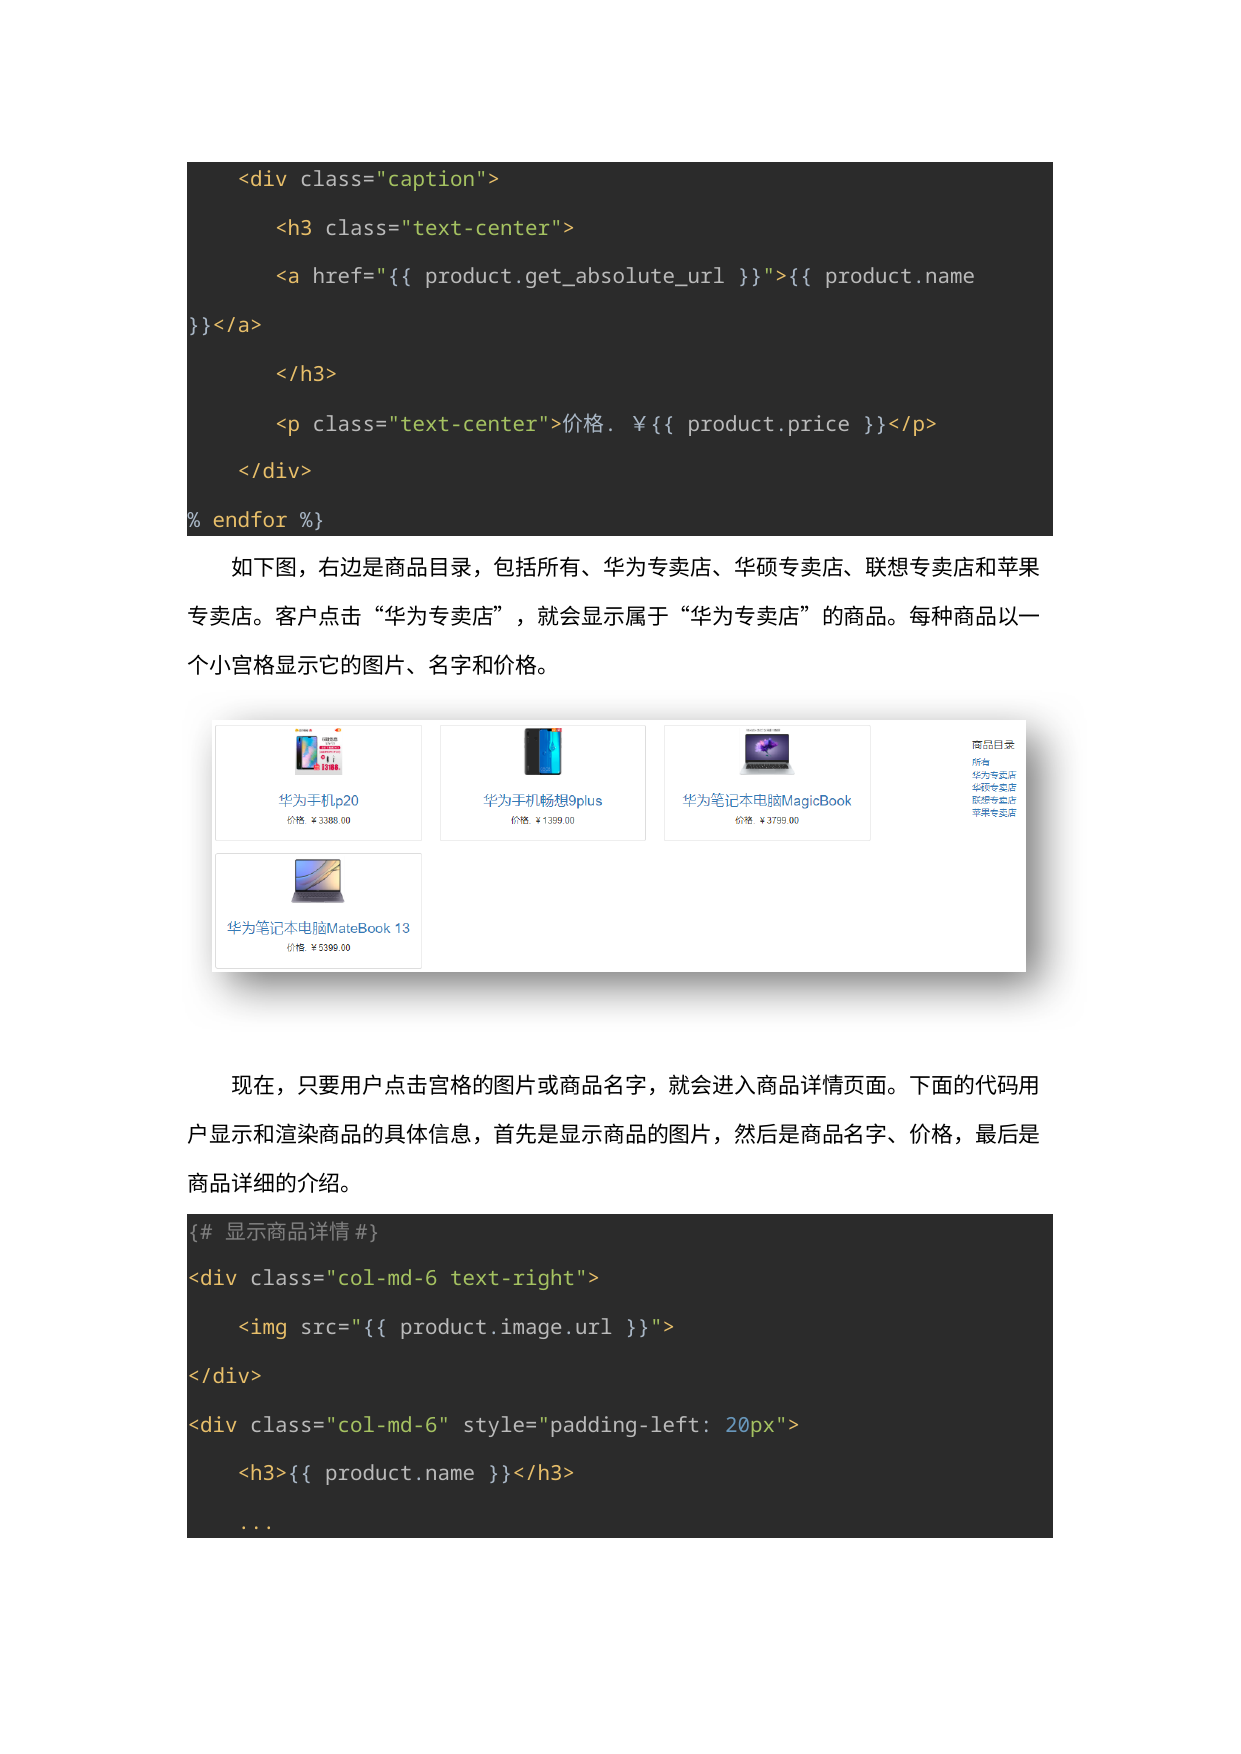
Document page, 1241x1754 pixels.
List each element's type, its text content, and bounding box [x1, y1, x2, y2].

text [187, 162, 1053, 536]
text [187, 1262, 1053, 1538]
text {# 显示商品详情 #} [187, 1214, 1053, 1246]
text 如下图，右边是商品目录，包括所有、华为专卖店、华硕专卖店、联想专卖店和苹果专卖店。客户点击“华为专卖店”，就会显示属于“华为专卖店”的商品。每种商品以一个小宫格显示它的图片、名字和价格。 [187, 550, 1053, 680]
picture [212, 720, 1026, 972]
text 现在，只要用户点击宫格的图片或商品名字，就会进入商品详情页面。下面的代码用户显示和渲染商品的具体信息，首先是显示商品的图片，然后是商品名字、价格，最后是商品详细的介绍。 [187, 1068, 1053, 1198]
